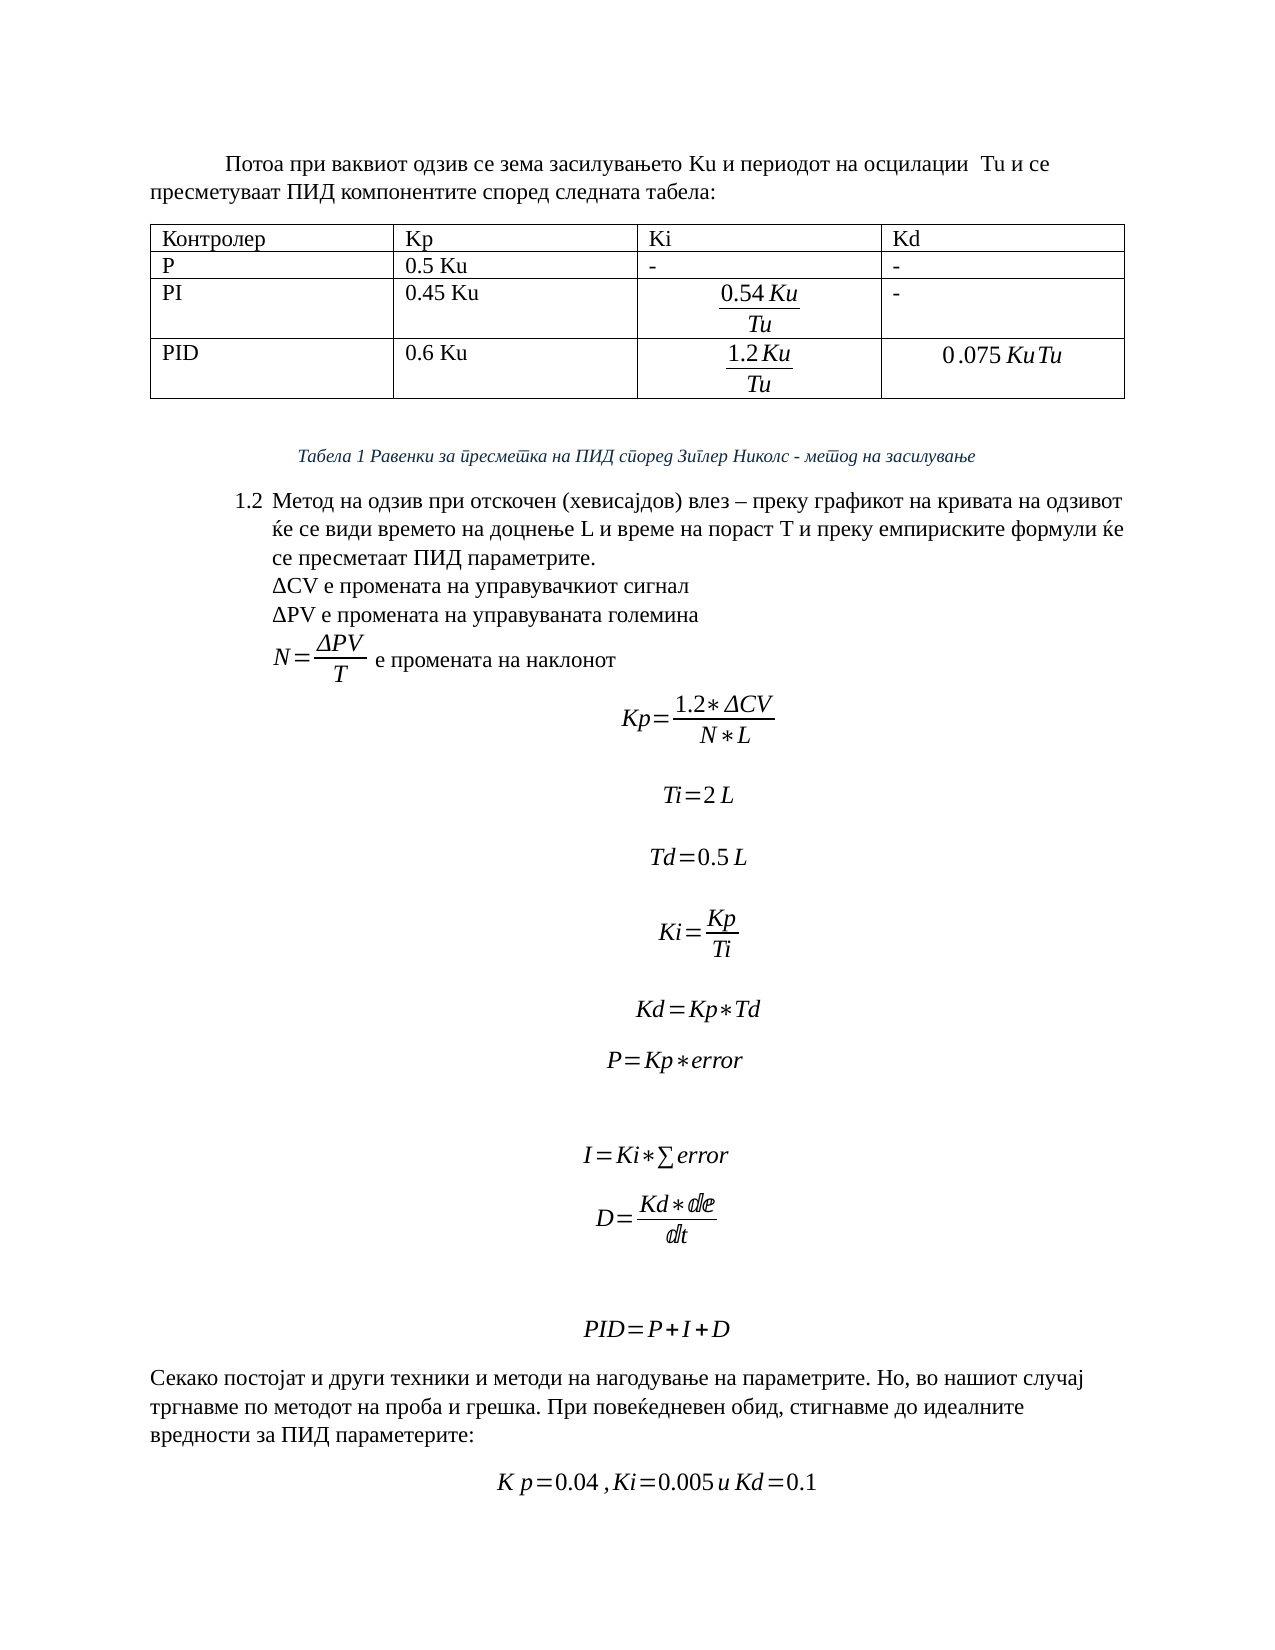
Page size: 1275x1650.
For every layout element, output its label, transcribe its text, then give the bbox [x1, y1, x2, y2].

table_cell [638, 279, 881, 338]
list ΔCV е промената на управувачкиот сигнал [272, 572, 1125, 598]
table_cell - [882, 252, 1124, 278]
text Табела 1 Равенки за пресметка на ПИД според Зиглер Николс - метод на засилување [150, 444, 1125, 466]
table_header Ki [638, 225, 881, 251]
list е промената на наклонот [272, 629, 1125, 688]
table_cell 0.45 Ku [394, 279, 637, 338]
table_cell PI [151, 279, 393, 338]
table_header Контролер [151, 225, 393, 251]
table_cell 0.6 Ku [394, 339, 637, 398]
table_header Kd [882, 225, 1124, 251]
table_cell - [882, 279, 1124, 338]
table_cell PID [151, 339, 393, 398]
list Метод на одзив при отскочен (хевисајдов) влез – преку графикот на кривата на одзивот ќе се види времето на доцнење L и време на пораст T и преку емпириските формули ќе се пресметаат ПИД параметрите. [234, 487, 1125, 570]
table_cell [882, 339, 1124, 398]
table_header Kp [394, 225, 637, 251]
text Потоа при ваквиот одзив се зема засилувањето Ku и периодот на осцилации Tu и се пресметуваат ПИД компонентите според следната табела: [150, 150, 1125, 205]
table_cell [638, 339, 881, 398]
list ΔPV е промената на управуваната големина [272, 601, 1125, 627]
table_cell P [151, 252, 393, 278]
text Секако постојат и други техники и методи на нагодување на параметрите. Но, во нашиот случај тргнавме по методот на проба и грешка. При повеќедневен обид, стигнавме до идеалните вредности за ПИД параметерите: [150, 1364, 1125, 1447]
table_cell 0.5 Ku [394, 252, 637, 278]
table_cell - [638, 252, 881, 278]
